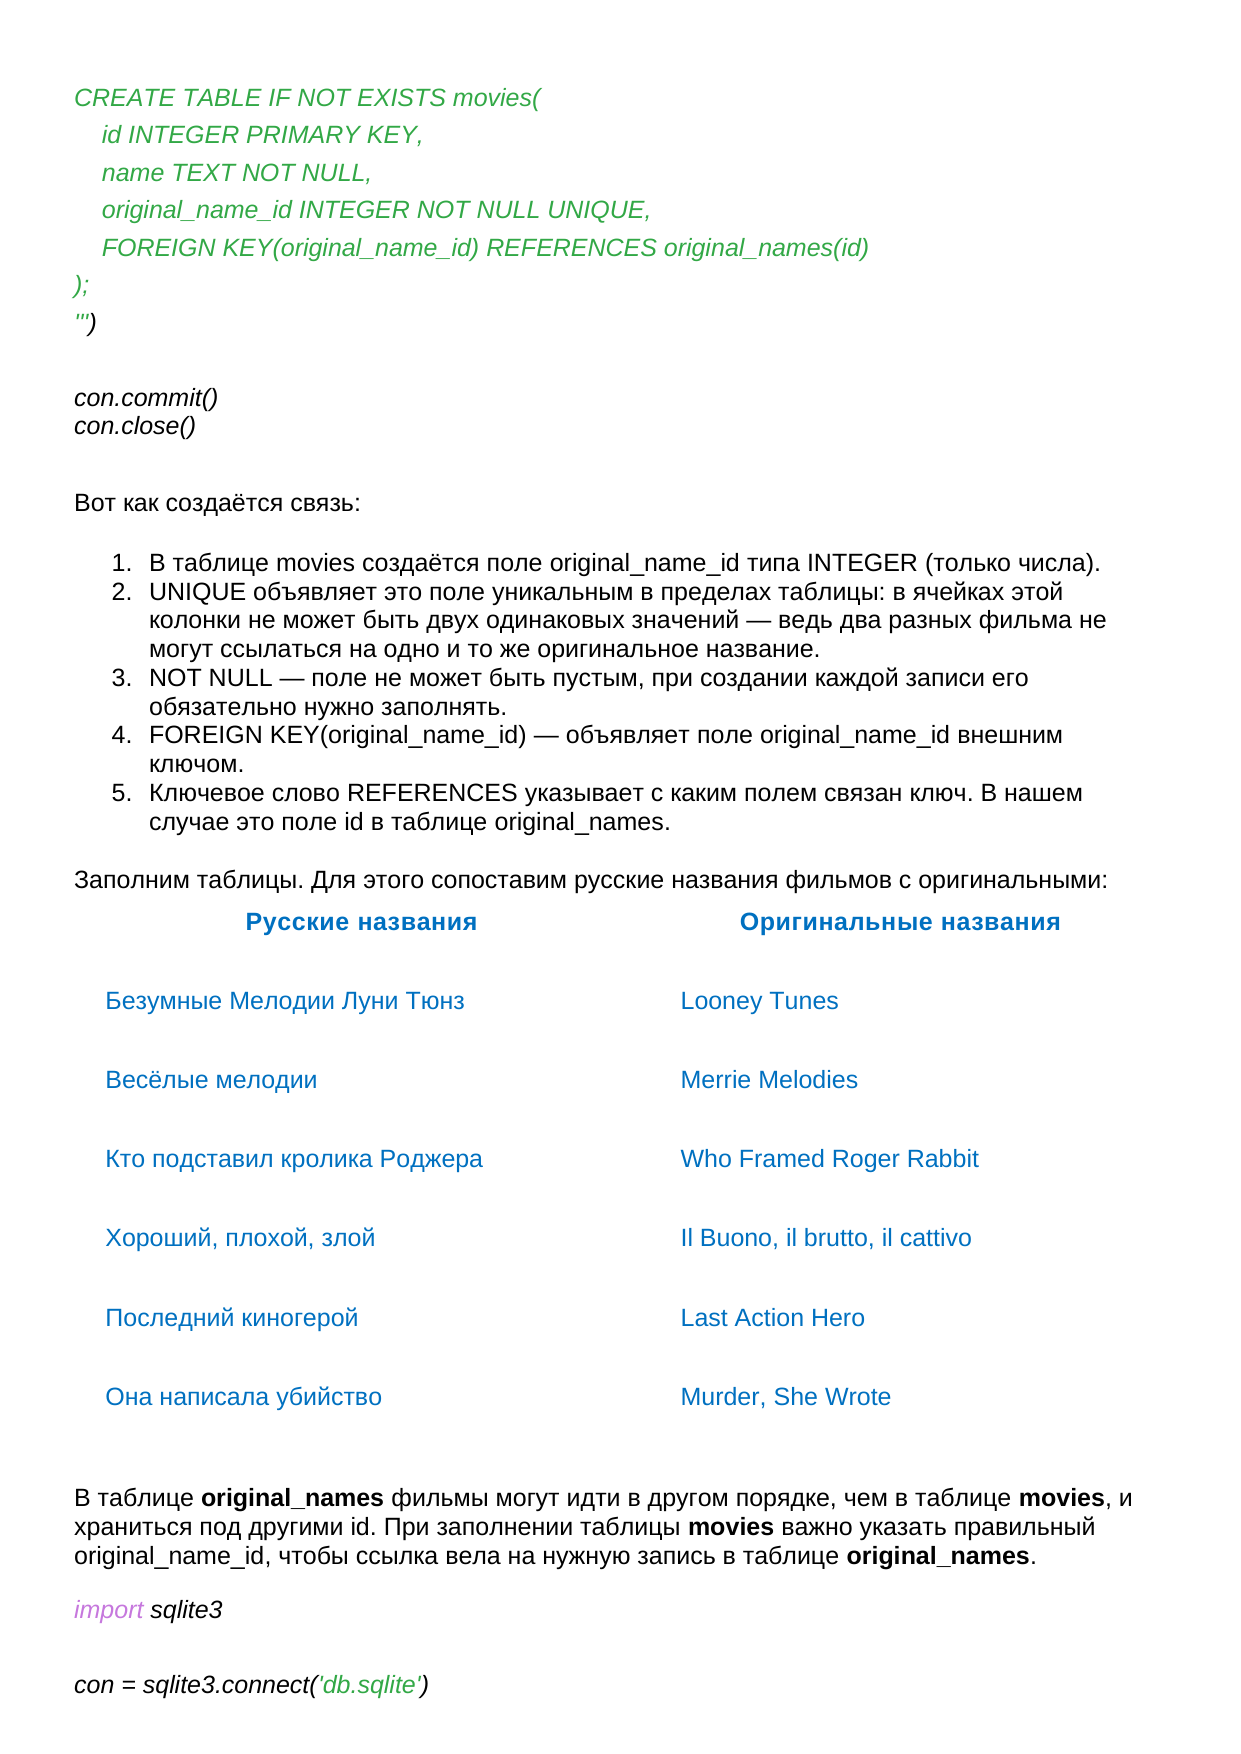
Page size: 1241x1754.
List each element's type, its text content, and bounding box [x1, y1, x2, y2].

text Вот как создаётся связь: [74, 488, 1152, 517]
text Заполним таблицы. Для этого сопоставим русские названия фильмов с оригинальными: [74, 865, 1152, 893]
list Ключевое слово REFERENCES указывает с каким полем связан ключ. В нашем случае это поле id в таблице original_names. [111, 778, 1152, 836]
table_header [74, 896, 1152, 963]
text name TEXT NOT NULL, [74, 149, 1152, 186]
list NOT NULL — поле не может быть пустым, при создании каждой записи его обязательно нужно заполнять. [111, 663, 1152, 721]
text original_name_id INTEGER NOT NULL UNIQUE, [74, 186, 1152, 224]
text import sqlite3 [74, 1586, 1152, 1624]
list UNIQUE объявляет это поле уникальным в пределах таблицы: в ячейках этой колонки не может быть двух одинаковых значений — ведь два разных фильма не могут ссылаться на одно и то же оригинальное название. [111, 577, 1152, 663]
list FOREIGN KEY(original_name_id) — объявляет поле original_name_id внешним ключом. [111, 721, 1152, 778]
text con = sqlite3.connect('db.sqlite') [74, 1661, 1152, 1699]
text ); [74, 261, 1152, 299]
text ''') [74, 299, 1152, 336]
list В таблице movies создаётся поле original_name_id типа INTEGER (только числа). [111, 548, 1152, 577]
text В таблице original_names фильмы могут идти в другом порядке, чем в таблице movies, и храниться под другими id. При заполнении таблицы movies важно указать правильный original_name_id, чтобы ссылка вела на нужную запись в таблице original_names. [74, 1483, 1152, 1570]
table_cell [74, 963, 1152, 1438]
text con.commit() [74, 374, 1152, 411]
text FOREIGN KEY(original_name_id) REFERENCES original_names(id) [74, 224, 1152, 261]
text id INTEGER PRIMARY KEY, [74, 111, 1152, 149]
text con.close() [74, 411, 1152, 440]
text CREATE TABLE IF NOT EXISTS movies( [74, 74, 1152, 111]
